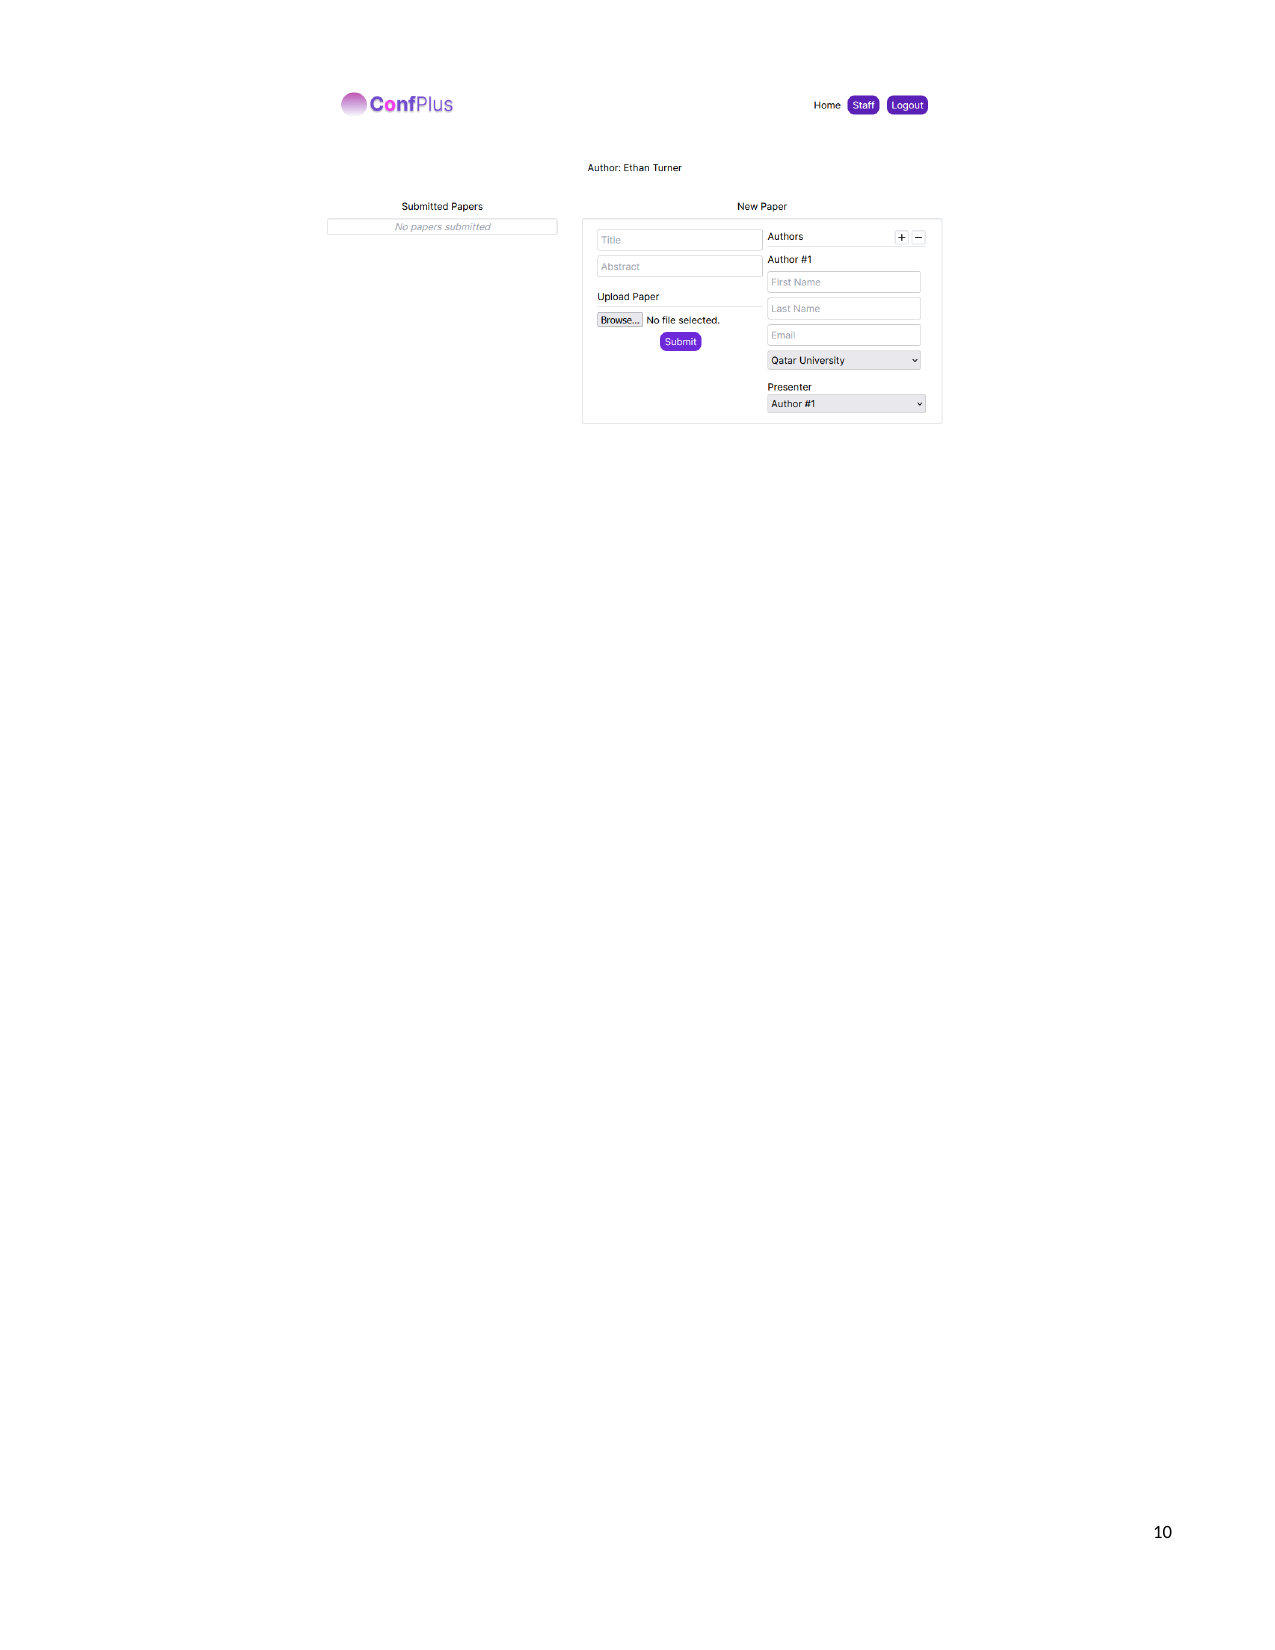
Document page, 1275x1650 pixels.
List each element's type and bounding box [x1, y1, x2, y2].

picture [75, 75, 1200, 614]
